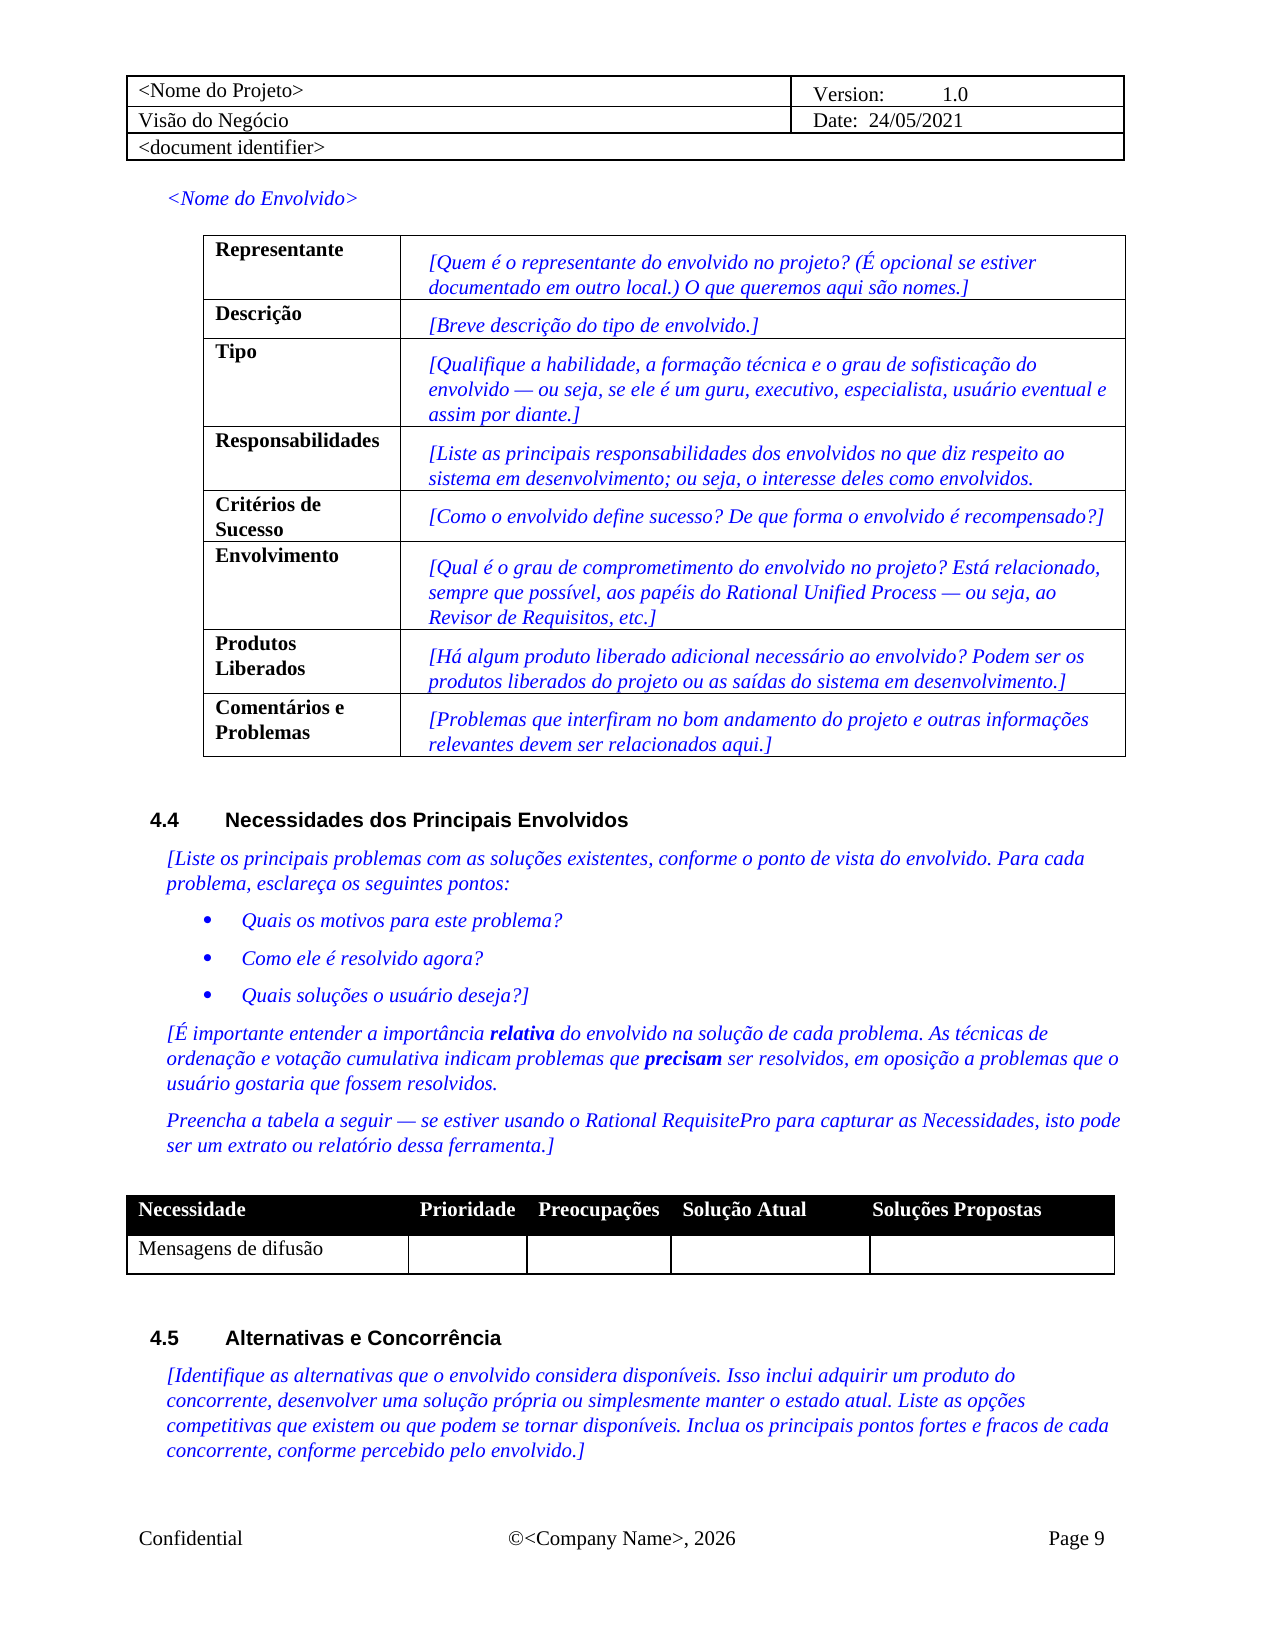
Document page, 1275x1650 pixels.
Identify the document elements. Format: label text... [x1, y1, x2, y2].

table_cell [Breve descrição do tipo de envolvido.] [401, 300, 1125, 337]
list Quais soluções o usuário deseja?] [204, 982, 1125, 1007]
text [Identifique as alternativas que o envolvido considera disponíveis. Isso inclui adquirir um produto do concorrente, desenvolver uma solução própria ou simplesmente manter o estado atual. Liste as opções competitivas que existem ou que podem se tornar disponíveis. Inclua os principais pontos fortes e fracos de cada concorrente, conforme percebido pelo envolvido.] [166, 1362, 1125, 1462]
table_header Necessidade [128, 1196, 408, 1234]
table_cell Descrição [204, 300, 400, 337]
table_cell Mensagens de difusão [128, 1236, 408, 1273]
subtitle Necessidades dos Principais Envolvidos [150, 807, 1125, 832]
table_cell [Há algum produto liberado adicional necessário ao envolvido? Podem ser os produtos liberados do projeto ou as saídas do sistema em desenvolvimento.] [401, 630, 1125, 693]
table_cell Produtos Liberados [204, 630, 400, 693]
table_header [Quem é o representante do envolvido no projeto? (É opcional se estiver documentado em outro local.) O que queremos aqui são nomes.] [401, 236, 1125, 299]
table_cell Tipo [204, 339, 400, 426]
table_header Solução Atual [672, 1196, 860, 1234]
list Quais os motivos para este problema? [204, 907, 1125, 932]
table_cell Critérios de Sucesso [204, 491, 400, 541]
table_header Preocupações [528, 1196, 670, 1234]
table_cell Envolvimento [204, 542, 400, 629]
table_cell Comentários e Problemas [204, 694, 400, 756]
subtitle Alternativas e Concorrência [150, 1324, 1125, 1349]
table_cell [Qual é o grau de comprometimento do envolvido no projeto? Está relacionado, sempre que possível, aos papéis do Rational Unified Process — ou seja, ao Revisor de Requisitos, etc.] [401, 542, 1125, 629]
text Preencha a tabela a seguir — se estiver usando o Rational RequisitePro para capturar as Necessidades, isto pode ser um extrato ou relatório dessa ferramenta.] [166, 1107, 1125, 1157]
table_header Soluções Propostas [862, 1196, 1114, 1234]
table_cell [Liste as principais responsabilidades dos envolvidos no que diz respeito ao sistema em desenvolvimento; ou seja, o interesse deles como envolvidos. [401, 427, 1125, 489]
table_cell [Como o envolvido define sucesso? De que forma o envolvido é recompensado?] [401, 491, 1125, 541]
table_cell [871, 1236, 1114, 1273]
list Como ele é resolvido agora? [204, 945, 1125, 970]
text [É importante entender a importância relativa do envolvido na solução de cada problema. As técnicas de ordenação e votação cumulativa indicam problemas que precisam ser resolvidos, em oposição a problemas que o usuário gostaria que fossem resolvidos. [166, 1020, 1125, 1095]
table_cell [Problemas que interfiram no bom andamento do projeto e outras informações relevantes devem ser relacionados aqui.] [401, 694, 1125, 756]
table_header Prioridade [409, 1196, 526, 1234]
table_cell [528, 1236, 670, 1273]
table_cell [Qualifique a habilidade, a formação técnica e o grau de sofisticação do envolvido — ou seja, se ele é um guru, executivo, especialista, usuário eventual e assim por diante.] [401, 339, 1125, 426]
table_cell [672, 1236, 869, 1273]
table_cell Responsabilidades [204, 427, 400, 489]
text <Nome do Envolvido> [166, 185, 1125, 210]
table_cell [409, 1236, 526, 1273]
text [Liste os principais problemas com as soluções existentes, conforme o ponto de vista do envolvido. Para cada problema, esclareça os seguintes pontos: [166, 845, 1125, 895]
table_header Representante [204, 236, 400, 299]
